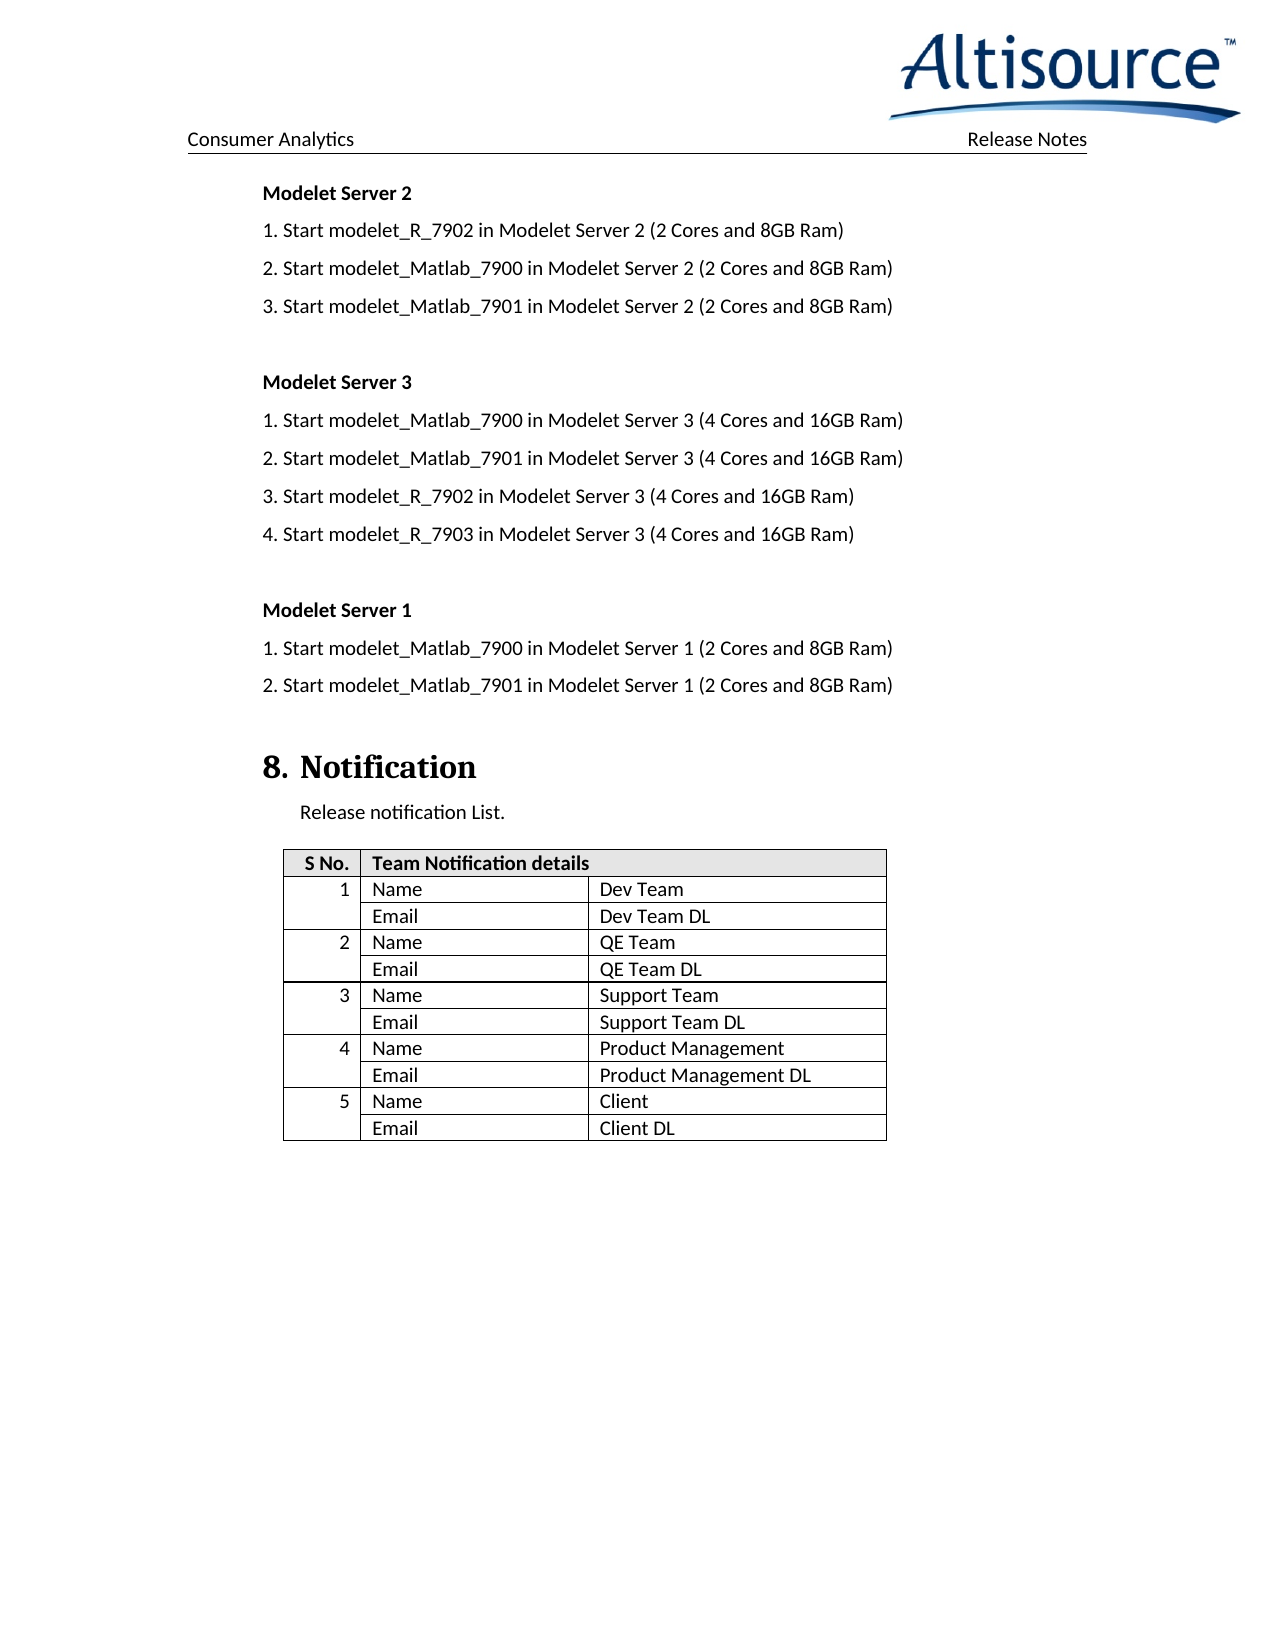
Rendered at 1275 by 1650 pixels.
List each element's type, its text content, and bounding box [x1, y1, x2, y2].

table_cell Email [361, 1062, 588, 1087]
text 1. Start modelet_Matlab_7900 in Modelet Server 1 (2 Cores and 8GB Ram) [262, 635, 1087, 660]
table_cell Name [361, 930, 588, 955]
subtitle Notification [262, 748, 1087, 787]
table_cell Client DL [589, 1115, 886, 1140]
table_cell QE Team DL [589, 956, 886, 981]
text 1. Start modelet_Matlab_7900 in Modelet Server 3 (4 Cores and 16GB Ram) [262, 407, 1087, 433]
text 2. Start modelet_Matlab_7901 in Modelet Server 3 (4 Cores and 16GB Ram) [262, 445, 1087, 471]
table_cell Name [361, 1088, 588, 1114]
table_cell Name [361, 983, 588, 1008]
text Modelet Server 3 [262, 369, 1087, 395]
table_cell Dev Team [589, 877, 886, 902]
table_cell Product Management DL [589, 1062, 886, 1087]
picture [862, 12, 1264, 124]
text 3. Start modelet_R_7902 in Modelet Server 3 (4 Cores and 16GB Ram) [262, 483, 1087, 508]
text Modelet Server 2 [262, 180, 1087, 205]
table_cell Email [361, 903, 588, 928]
table_cell Email [361, 1009, 588, 1034]
table_cell Name [361, 877, 588, 902]
table_cell Support Team [589, 983, 886, 1008]
table_cell Product Management [589, 1035, 886, 1061]
table_cell 1 [284, 877, 360, 928]
text 2. Start modelet_Matlab_7900 in Modelet Server 2 (2 Cores and 8GB Ram) [262, 256, 1087, 281]
table_header Team Notification details [361, 850, 886, 876]
table_cell Dev Team DL [589, 903, 886, 928]
table_cell 2 [284, 930, 360, 981]
text 4. Start modelet_R_7903 in Modelet Server 3 (4 Cores and 16GB Ram) [262, 521, 1087, 546]
table_cell Email [361, 1115, 588, 1140]
text Modelet Server 1 [262, 597, 1087, 622]
text 1. Start modelet_R_7902 in Modelet Server 2 (2 Cores and 8GB Ram) [262, 218, 1087, 243]
text Release notification List. [300, 799, 1087, 825]
table_cell Support Team DL [589, 1009, 886, 1034]
table_cell 5 [284, 1088, 360, 1140]
text 3. Start modelet_Matlab_7901 in Modelet Server 2 (2 Cores and 8GB Ram) [262, 293, 1087, 319]
table_cell Name [361, 1035, 588, 1061]
table_cell 4 [284, 1035, 360, 1087]
table_cell QE Team [589, 930, 886, 955]
table_cell 3 [284, 983, 360, 1034]
text 2. Start modelet_Matlab_7901 in Modelet Server 1 (2 Cores and 8GB Ram) [262, 673, 1087, 698]
table_cell Email [361, 956, 588, 981]
table_header S No. [284, 850, 360, 876]
table_cell Client [589, 1088, 886, 1114]
